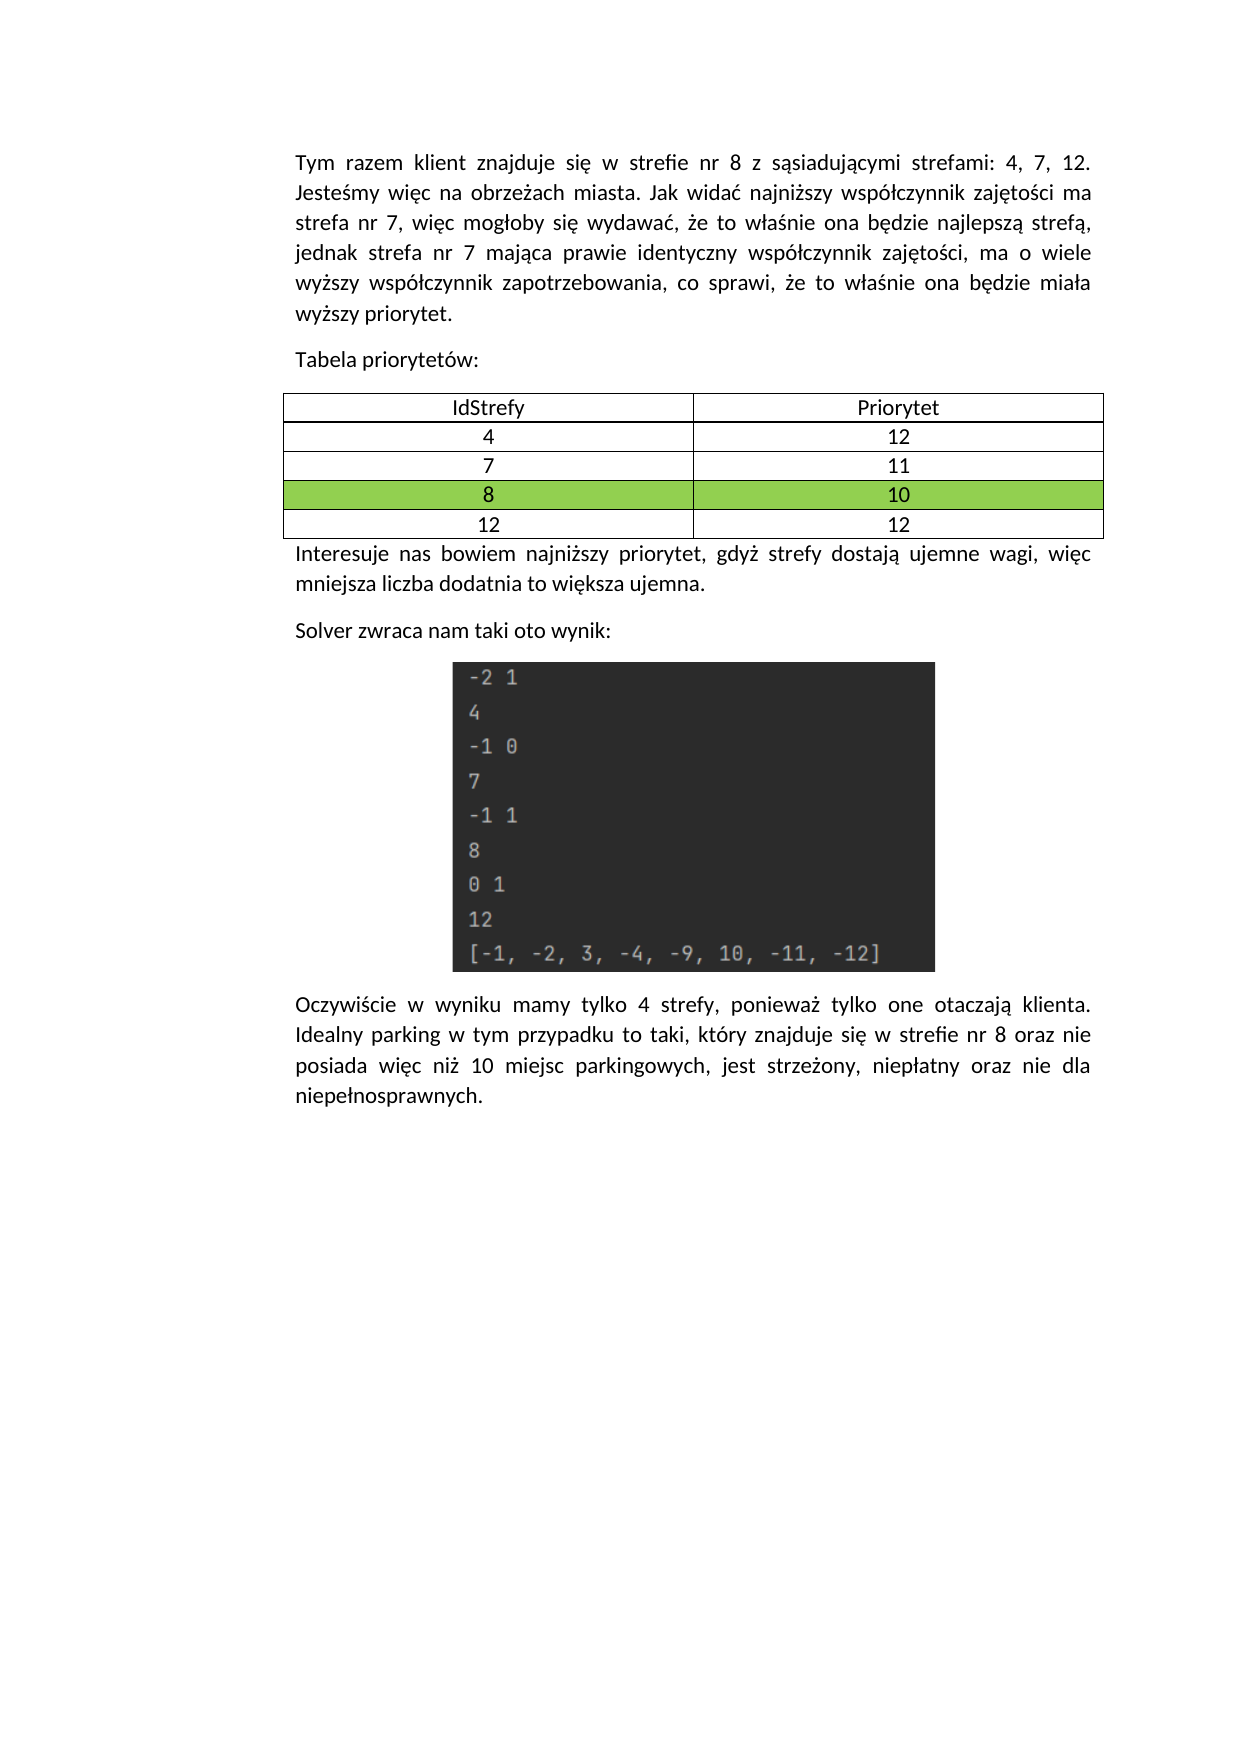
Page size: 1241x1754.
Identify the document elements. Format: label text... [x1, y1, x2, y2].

text Tym razem klient znajduje się w strefie nr 8 z sąsiadującymi strefami: 4, 7, 12. Jesteśmy więc na obrzeżach miasta. Jak widać najniższy współczynnik zajętości ma strefa nr 7, więc mogłoby się wydawać, że to właśnie ona będzie najlepszą strefą, jednak strefa nr 7 mająca prawie identyczny współczynnik zajętości, ma o wiele wyższy współczynnik zapotrzebowania, co sprawi, że to właśnie ona będzie miała wyższy priorytet. [295, 148, 1093, 327]
table_cell 8 [284, 481, 693, 509]
table_cell 11 [694, 452, 1103, 479]
text Interesuje nas bowiem najniższy priorytet, gdyż strefy dostają ujemne wagi, więc mniejsza liczba dodatnia to większa ujemna. [295, 539, 1093, 597]
text Oczywiście w wyniku mamy tylko 4 strefy, ponieważ tylko one otaczają klienta. Idealny parking w tym przypadku to taki, który znajduje się w strefie nr 8 oraz nie posiada więc niż 10 miejsc parkingowych, jest strzeżony, niepłatny oraz nie dla niepełnosprawnych. [295, 990, 1093, 1109]
table_header Priorytet [694, 394, 1103, 421]
table_cell 12 [694, 423, 1103, 451]
table_cell 12 [284, 510, 693, 538]
table_cell 12 [694, 510, 1103, 538]
table_header IdStrefy [284, 394, 693, 421]
text Tabela priorytetów: [295, 346, 1093, 373]
table_cell 7 [284, 452, 693, 479]
picture [452, 662, 936, 972]
text Solver zwraca nam taki oto wynik: [295, 616, 1093, 644]
table_cell 10 [694, 481, 1103, 509]
table_cell 4 [284, 423, 693, 451]
